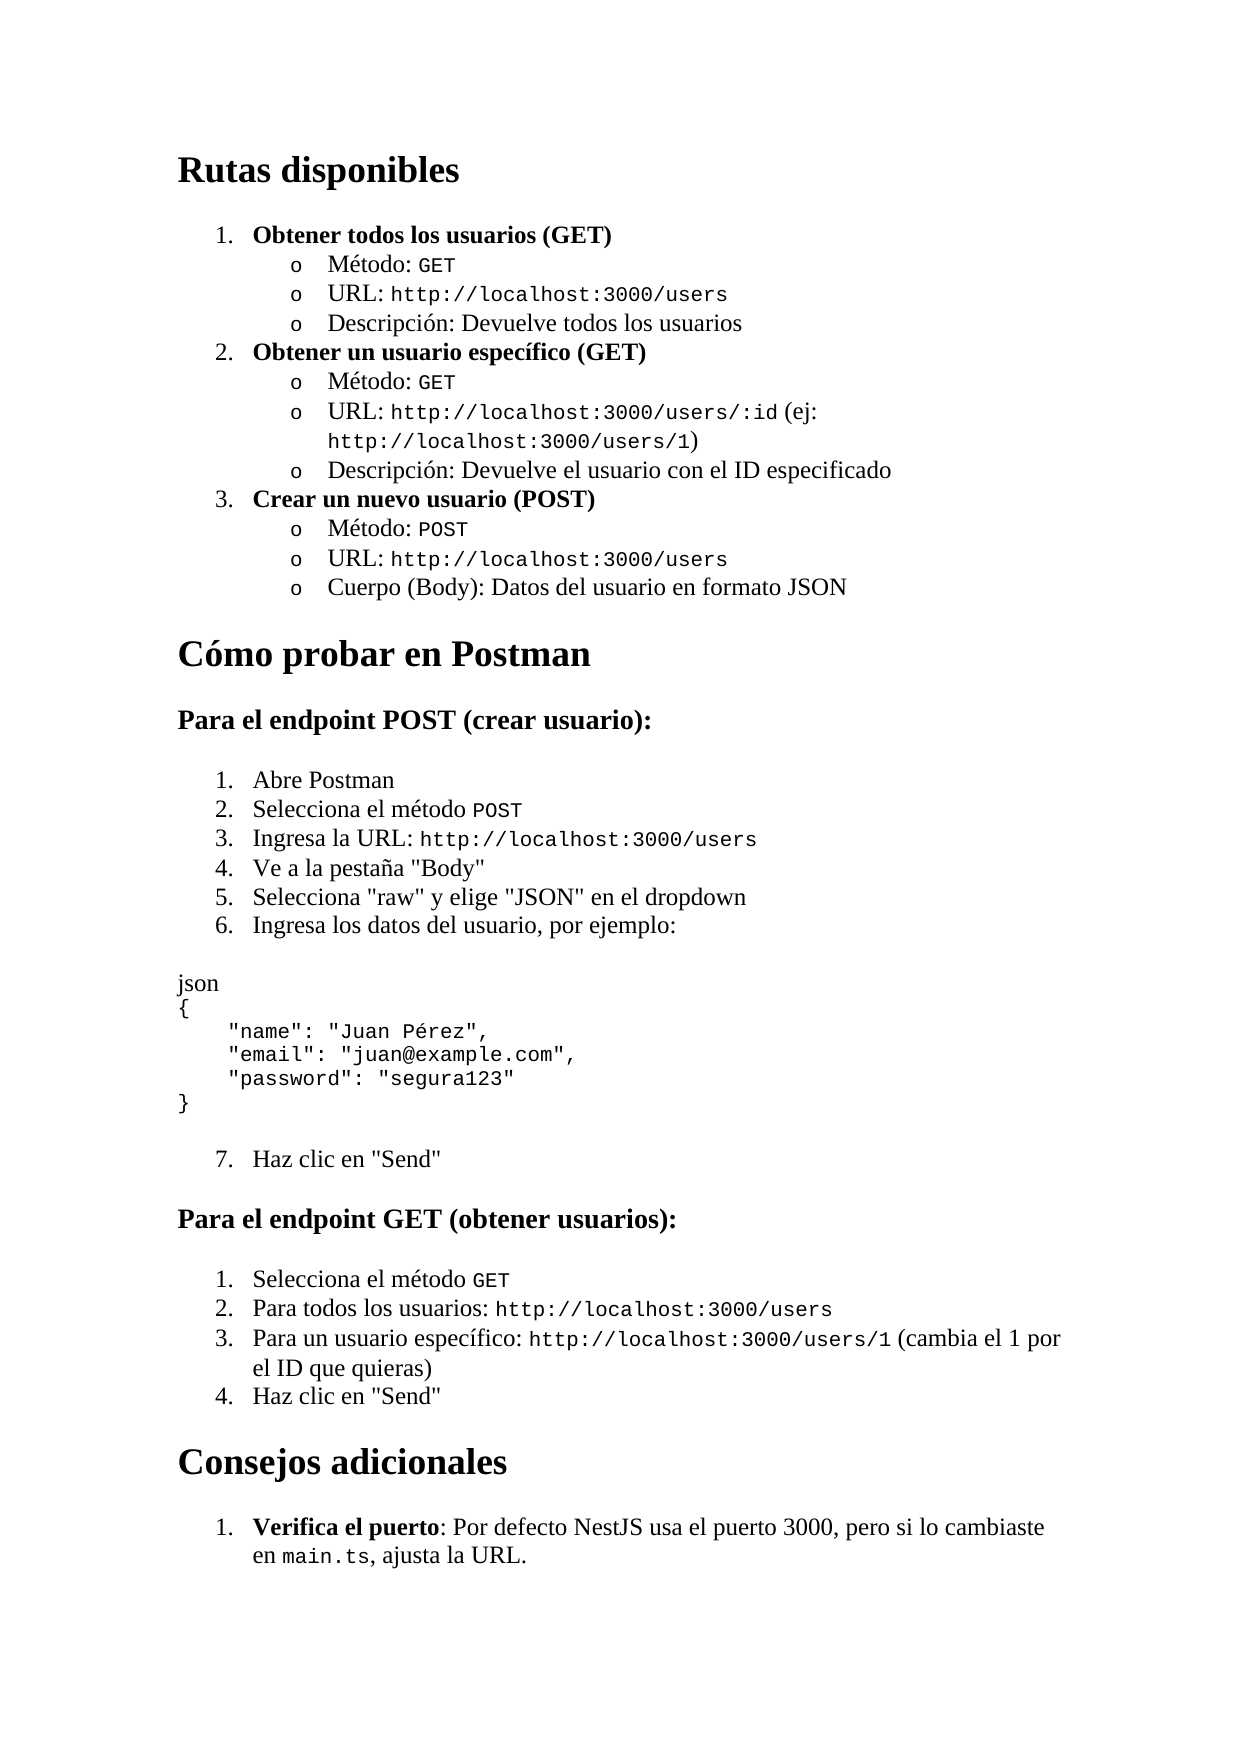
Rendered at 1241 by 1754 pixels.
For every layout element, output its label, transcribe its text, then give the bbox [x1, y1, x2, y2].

list Para un usuario específico: http://localhost:3000/users/1 (cambia el 1 por el ID que quieras) [215, 1323, 1063, 1381]
list Haz clic en "Send" [215, 1144, 1063, 1173]
list Ingresa la URL: http://localhost:3000/users [215, 823, 1063, 853]
list Crear un nuevo usuario (POST) [215, 484, 1063, 513]
text Para el endpoint GET (obtener usuarios): [177, 1202, 1063, 1235]
text Cómo probar en Postman [177, 631, 1063, 674]
list Obtener un usuario específico (GET) [215, 337, 1063, 366]
text json [177, 968, 1063, 997]
list Método: GET [290, 249, 1063, 278]
text { [177, 997, 1063, 1021]
text "password": "segura123" [177, 1068, 1063, 1092]
list Método: GET [290, 366, 1063, 396]
list URL: http://localhost:3000/users [290, 278, 1063, 308]
list Descripción: Devuelve todos los usuarios [290, 308, 1063, 337]
text "name": "Juan Pérez", [177, 1021, 1063, 1044]
list Selecciona "raw" y elige "JSON" en el dropdown [215, 882, 1063, 910]
text } [177, 1092, 1063, 1115]
list Descripción: Devuelve el usuario con el ID especificado [290, 455, 1063, 484]
text Rutas disponibles [177, 148, 1063, 191]
list URL: http://localhost:3000/users [290, 543, 1063, 572]
list Para todos los usuarios: http://localhost:3000/users [215, 1293, 1063, 1323]
list Haz clic en "Send" [215, 1381, 1063, 1410]
list Abre Postman [215, 765, 1063, 794]
list Ingresa los datos del usuario, por ejemplo: [215, 910, 1063, 939]
list Selecciona el método GET [215, 1264, 1063, 1293]
text Para el endpoint POST (crear usuario): [177, 703, 1063, 736]
list Ve a la pestaña "Body" [215, 853, 1063, 882]
list Verifica el puerto: Por defecto NestJS usa el puerto 3000, pero si lo cambiaste en main.ts, ajusta la URL. [215, 1512, 1063, 1570]
list URL: http://localhost:3000/users/:id (ej: http://localhost:3000/users/1) [290, 396, 1063, 455]
list Cuerpo (Body): Datos del usuario en formato JSON [290, 572, 1063, 602]
text Consejos adicionales [177, 1439, 1063, 1482]
text "email": "juan@example.com", [177, 1044, 1063, 1068]
list Selecciona el método POST [215, 794, 1063, 823]
list Método: POST [290, 513, 1063, 543]
list Obtener todos los usuarios (GET) [215, 220, 1063, 249]
